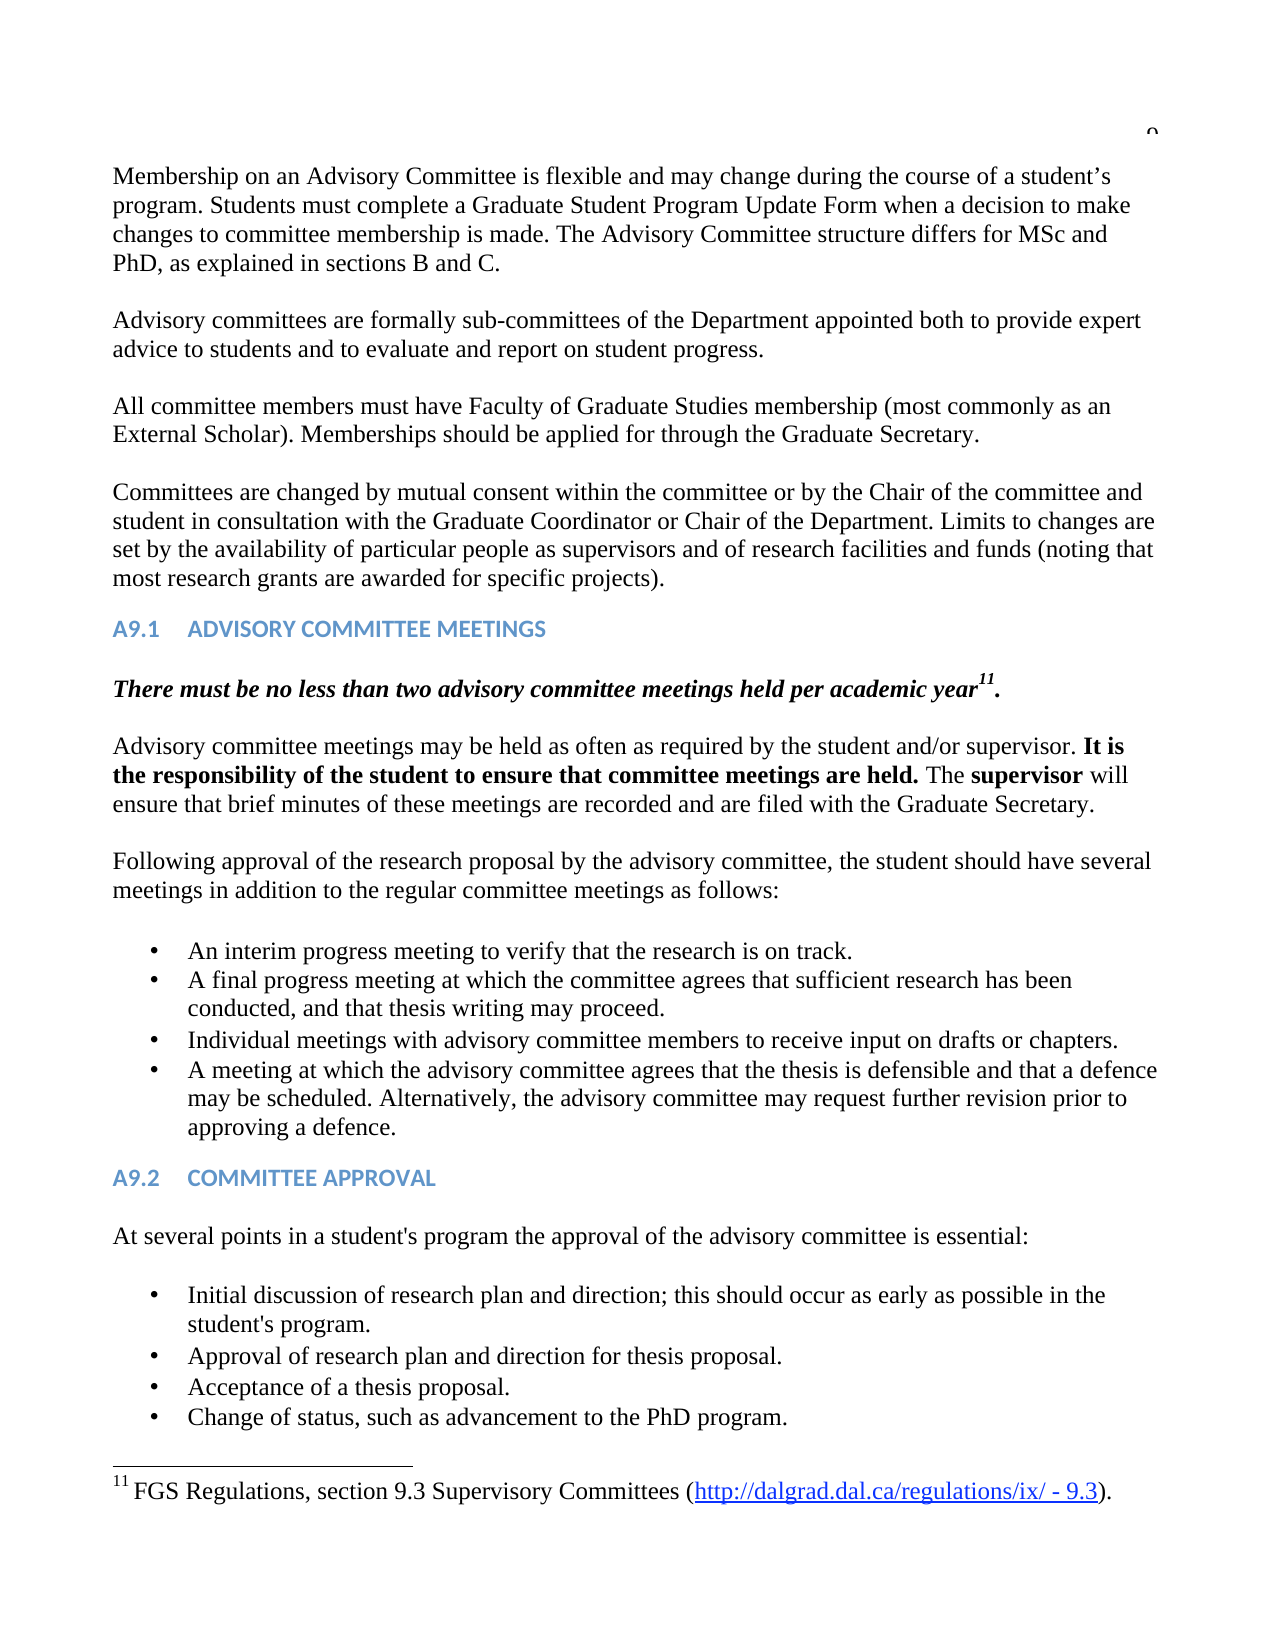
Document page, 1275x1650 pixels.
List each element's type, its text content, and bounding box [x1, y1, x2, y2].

list Approval of research plan and direction for thesis proposal. [150, 1340, 1175, 1371]
list Individual meetings with advisory committee members to receive input on drafts or chapters. [150, 1024, 1175, 1055]
subtitle A9.2 COMMITTEE APPROVAL [112, 1162, 1175, 1192]
text Committees are changed by mutual consent within the committee or by the Chair of the committee and student in consultation with the Graduate Coordinator or Chair of the Department. Limits to changes are set by the availability of particular people as supervisors and of research facilities and funds (noting that most research grants are awarded for specific projects). [112, 477, 1175, 592]
text Following approval of the research proposal by the advisory committee, the student should have several meetings in addition to the regular committee meetings as follows: [112, 847, 1154, 904]
list A final progress meeting at which the committee agrees that sufficient research has been conducted, and that thesis writing may proceed. [150, 966, 1073, 1023]
text 11 FGS Regulations, section 9.3 Supervisory Committees (http://dalgrad.dal.ca/regulations/ix/ - 9.3). [112, 1466, 1175, 1505]
text All committee members must have Faculty of Graduate Studies membership (most commonly as an External Scholar). Memberships should be applied for through the Graduate Secretary. [112, 392, 1114, 449]
list Acceptance of a thesis proposal. [150, 1371, 1175, 1401]
text Advisory committee meetings may be held as often as required by the student and/or supervisor. It is the responsibility of the student to ensure that committee meetings are held. The supervisor will ensure that brief minutes of these meetings are recorded and are filed with the Graduate Secretary. [112, 731, 1137, 818]
subtitle A9.1 ADVISORY COMMITTEE MEETINGS [112, 613, 1175, 643]
text Membership on an Advisory Committee is flexible and may change during the course of a student’s program. Students must complete a Graduate Student Program Update Form when a decision to make changes to committee membership is made. The Advisory Committee structure differs for MSc and PhD, as explained in sections B and C. [112, 161, 1133, 276]
list Initial discussion of research plan and direction; this should occur as early as possible in the student's program. [150, 1281, 1106, 1338]
text At several points in a student's program the approval of the advisory committee is essential: [112, 1221, 1175, 1250]
text Advisory committees are formally sub-committees of the Department appointed both to provide expert advice to students and to evaluate and report on student progress. [112, 305, 1143, 363]
list Change of status, such as advancement to the PhD program. [150, 1401, 1175, 1432]
list A meeting at which the advisory committee agrees that the thesis is defensible and that a defence may be scheduled. Alternatively, the advisory committee may request further revision prior to approving a defence. [150, 1055, 1158, 1141]
list An interim progress meeting to verify that the research is on track. [150, 934, 1175, 965]
subtitle There must be no less than two advisory committee meetings held per academic year11. [112, 668, 1175, 703]
